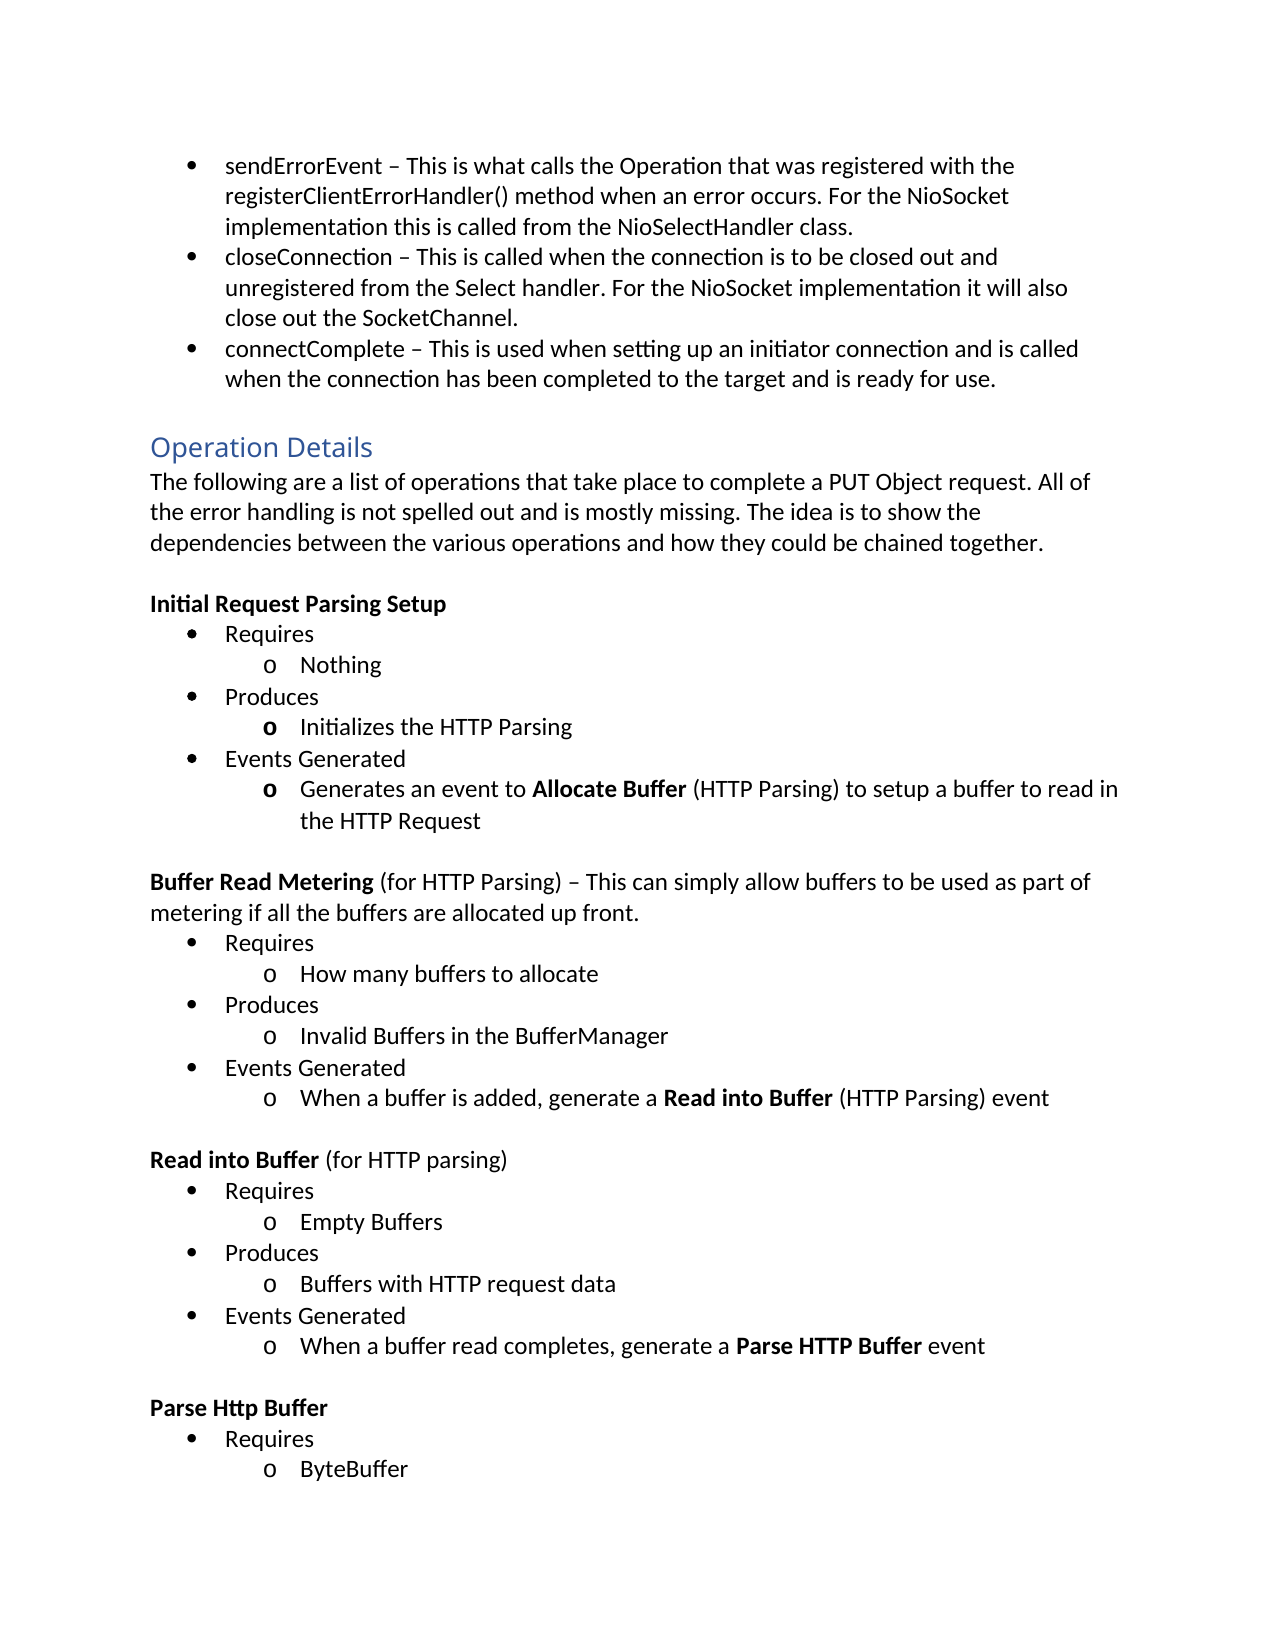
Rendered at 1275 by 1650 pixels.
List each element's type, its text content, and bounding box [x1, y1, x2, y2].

list How many buffers to allocate [262, 958, 1125, 989]
list Events Generated [187, 743, 1125, 773]
list Requires [187, 927, 1125, 958]
list Events Generated [187, 1300, 1125, 1330]
list ByteBuffer [262, 1454, 1125, 1485]
list Produces [187, 681, 1125, 711]
text Parse Http Buffer [150, 1393, 1125, 1423]
list Produces [187, 989, 1125, 1020]
list When a buffer is added, generate a Read into Buffer (HTTP Parsing) event [262, 1082, 1125, 1114]
list Events Generated [187, 1052, 1125, 1082]
list closeConnection – This is called when the connection is to be closed out and unregistered from the Select handler. For the NioSocket implementation it will also close out the SocketChannel. [187, 242, 1125, 333]
list Nothing [262, 649, 1125, 681]
subtitle Operation Details [150, 429, 1125, 466]
list Initializes the HTTP Parsing [262, 711, 1125, 743]
list Requires [187, 1423, 1125, 1454]
list sendErrorEvent – This is what calls the Operation that was registered with the registerClientErrorHandler() method when an error occurs. For the NioSocket implementation this is called from the NioSelectHandler class. [187, 150, 1125, 242]
list connectComplete – This is used when setting up an initiator connection and is called when the connection has been completed to the target and is ready for use. [187, 333, 1125, 394]
text The following are a list of operations that take place to complete a PUT Object request. All of the error handling is not spelled out and is mostly missing. The idea is to show the dependencies between the various operations and how they could be chained together. [150, 466, 1125, 557]
list Buffers with HTTP request data [262, 1268, 1125, 1300]
list When a buffer read completes, generate a Parse HTTP Buffer event [262, 1330, 1125, 1362]
list Generates an event to Allocate Buffer (HTTP Parsing) to setup a buffer to read in the HTTP Request [262, 773, 1125, 836]
text Buffer Read Metering (for HTTP Parsing) – This can simply allow buffers to be used as part of metering if all the buffers are allocated up front. [150, 866, 1125, 927]
text Read into Buffer (for HTTP parsing) [150, 1145, 1125, 1175]
list Invalid Buffers in the BufferManager [262, 1020, 1125, 1052]
text Initial Request Parsing Setup [150, 588, 1125, 618]
list Produces [187, 1237, 1125, 1268]
list Requires [187, 1175, 1125, 1206]
list Requires [187, 618, 1125, 649]
list Empty Buffers [262, 1206, 1125, 1237]
